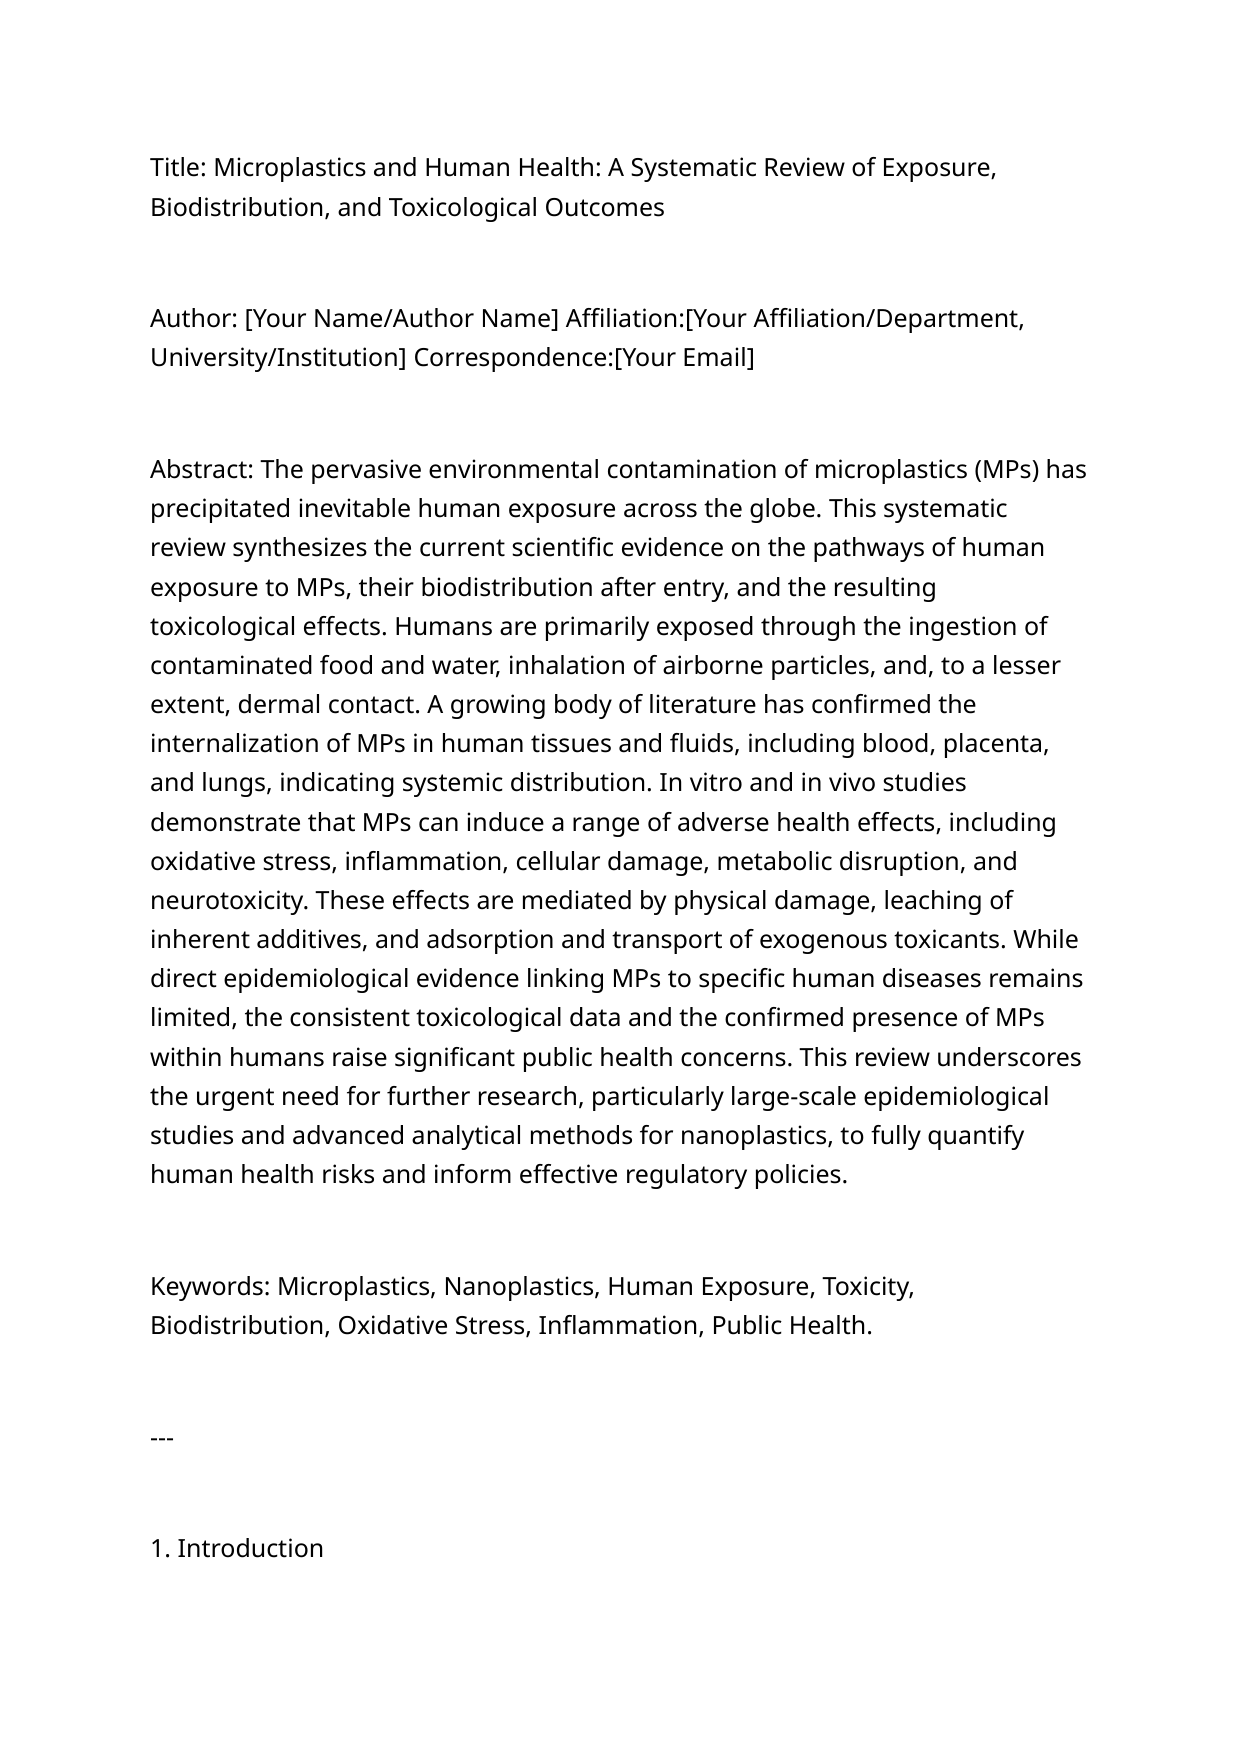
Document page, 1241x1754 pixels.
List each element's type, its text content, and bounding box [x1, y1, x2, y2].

text Title: Microplastics and Human Health: A Systematic Review of Exposure, Biodistribution, and Toxicological Outcomes [150, 150, 1090, 223]
text 1. Introduction [150, 1531, 1090, 1565]
text Keywords: Microplastics, Nanoplastics, Human Exposure, Toxicity, Biodistribution, Oxidative Stress, Inflammation, Public Health. [150, 1268, 1090, 1342]
text --- [150, 1419, 1090, 1453]
text Author: [Your Name/Author Name] Affiliation:[Your Affiliation/Department, University/Institution] Correspondence:[Your Email] [150, 301, 1090, 374]
text Abstract: The pervasive environmental contamination of microplastics (MPs) has precipitated inevitable human exposure across the globe. This systematic review synthesizes the current scientific evidence on the pathways of human exposure to MPs, their biodistribution after entry, and the resulting toxicological effects. Humans are primarily exposed through the ingestion of contaminated food and water, inhalation of airborne particles, and, to a lesser extent, dermal contact. A growing body of literature has confirmed the internalization of MPs in human tissues and fluids, including blood, placenta, and lungs, indicating systemic distribution. In vitro and in vivo studies demonstrate that MPs can induce a range of adverse health effects, including oxidative stress, inflammation, cellular damage, metabolic disruption, and neurotoxicity. These effects are mediated by physical damage, leaching of inherent additives, and adsorption and transport of exogenous toxicants. While direct epidemiological evidence linking MPs to specific human diseases remains limited, the consistent toxicological data and the confirmed presence of MPs within humans raise significant public health concerns. This review underscores the urgent need for further research, particularly large-scale epidemiological studies and advanced analytical methods for nanoplastics, to fully quantify human health risks and inform effective regulatory policies. [150, 452, 1090, 1191]
